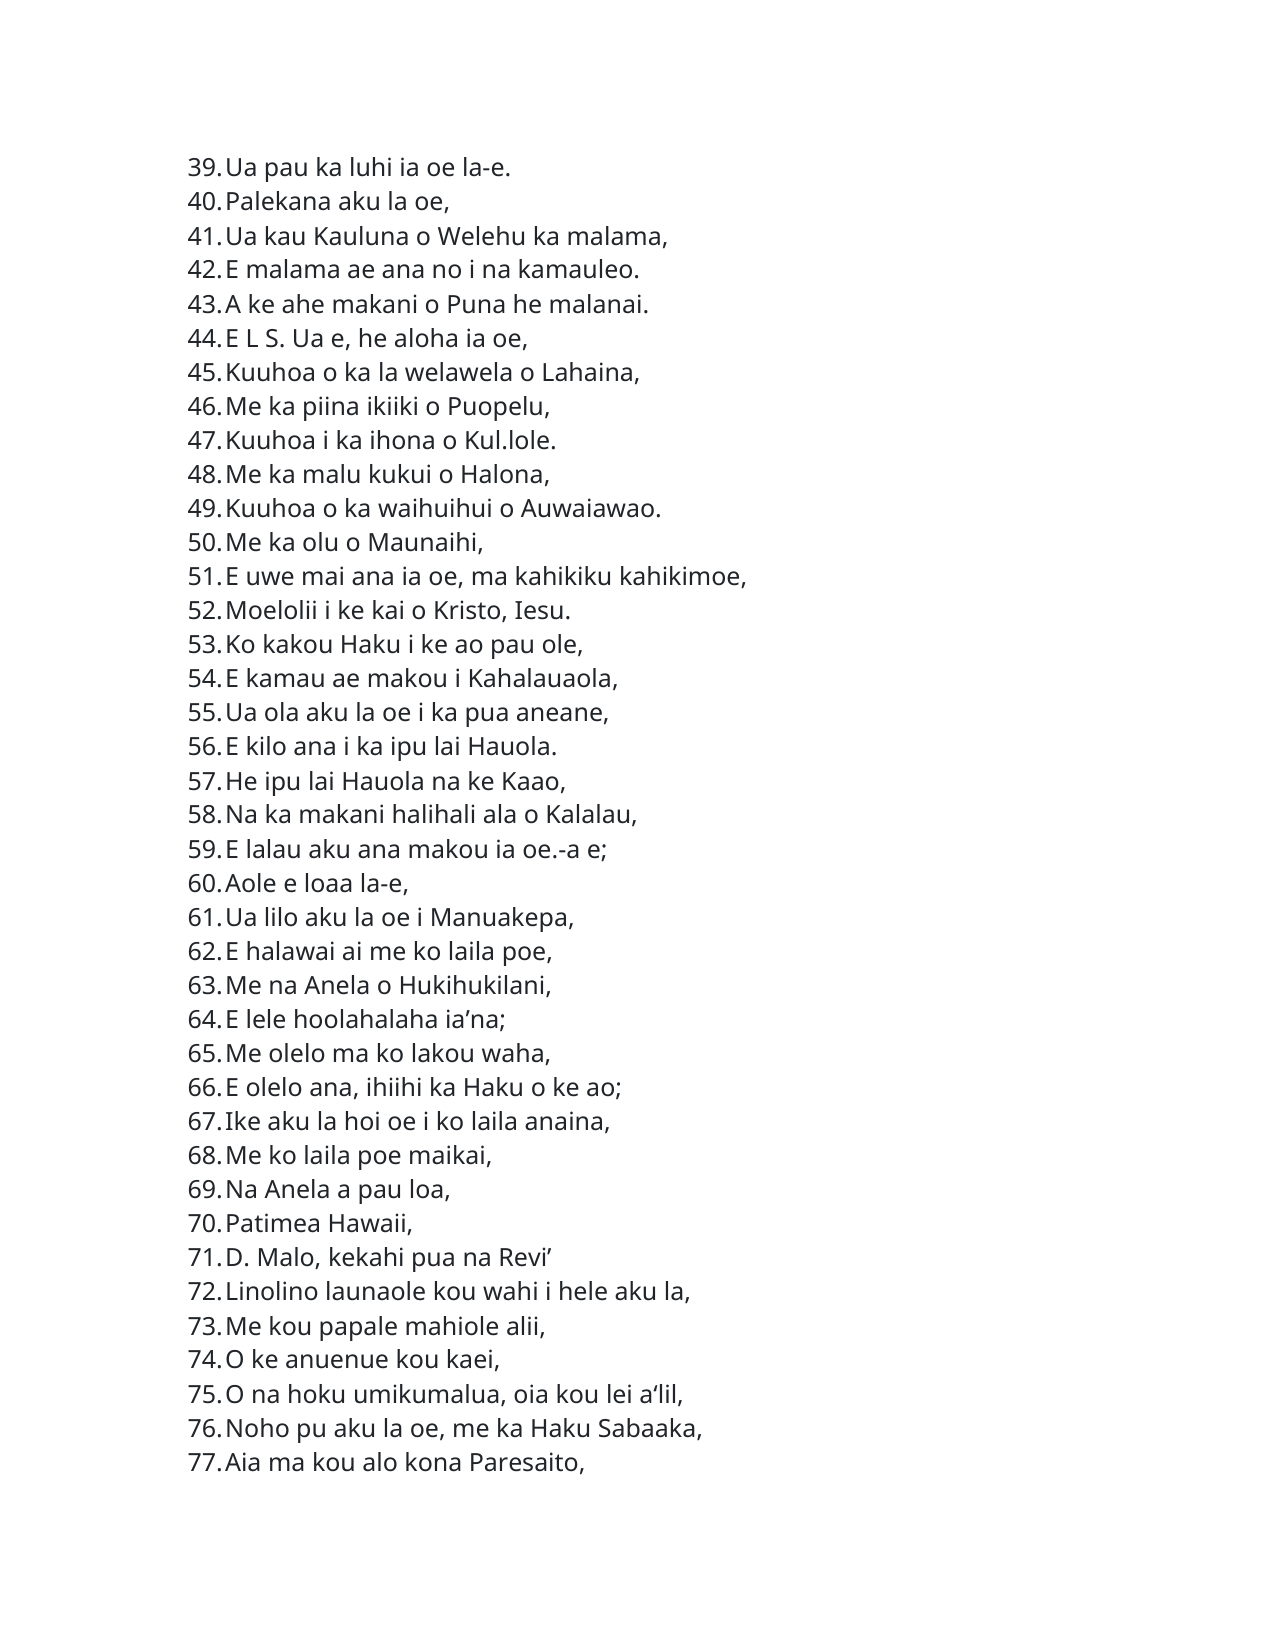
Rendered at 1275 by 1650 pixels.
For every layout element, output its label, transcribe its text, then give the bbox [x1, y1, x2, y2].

list Ua pau ka luhi ia oe la-e. [187, 150, 1125, 184]
list Na Anela a pau loa, [187, 1172, 1125, 1206]
list Me ka piina ikiiki o Puopelu, [187, 388, 1125, 422]
list E lalau aku ana makou ia oe.-a e; [187, 831, 1125, 865]
list Na ka makani halihali ala o Kalalau, [187, 797, 1125, 831]
list Aole e loaa la-e, [187, 865, 1125, 899]
list Me ko laila poe maikai, [187, 1138, 1125, 1172]
list Palekana aku la oe, [187, 184, 1125, 218]
list E malama ae ana no i na kamauleo. [187, 252, 1125, 286]
list Ko kakou Haku i ke ao pau ole, [187, 627, 1125, 661]
list Kuuhoa i ka ihona o Kul.lole. [187, 422, 1125, 457]
list O ke anuenue kou kaei, [187, 1342, 1125, 1376]
list E olelo ana, ihiihi ka Haku o ke ao; [187, 1070, 1125, 1104]
list Ua ola aku la oe i ka pua aneane, [187, 695, 1125, 729]
list E halawai ai me ko laila poe, [187, 933, 1125, 967]
list E lele hoolahalaha ia’na; [187, 1002, 1125, 1036]
list Me ka olu o Maunaihi, [187, 525, 1125, 559]
list Me ka malu kukui o Halona, [187, 457, 1125, 491]
list A ke ahe makani o Puna he malanai. [187, 286, 1125, 320]
list O na hoku umikumalua, oia kou lei aʻlil, [187, 1376, 1125, 1410]
list Me na Anela o Hukihukilani, [187, 967, 1125, 1002]
list Noho pu aku la oe, me ka Haku Sabaaka, [187, 1410, 1125, 1444]
list Ua lilo aku la oe i Manuakepa, [187, 899, 1125, 933]
list Me olelo ma ko lakou waha, [187, 1036, 1125, 1070]
list Linolino launaole kou wahi i hele aku la, [187, 1274, 1125, 1308]
list E L S. Ua e, he aloha ia oe, [187, 320, 1125, 354]
list E kilo ana i ka ipu lai Hauola. [187, 729, 1125, 763]
list He ipu lai Hauola na ke Kaao, [187, 763, 1125, 797]
list Ua kau Kauluna o Welehu ka malama, [187, 218, 1125, 252]
list Me kou papale mahiole alii, [187, 1308, 1125, 1342]
list Moelolii i ke kai o Kristo, Iesu. [187, 593, 1125, 627]
list D. Malo, kekahi pua na Revi’ [187, 1240, 1125, 1274]
list Ike aku la hoi oe i ko laila anaina, [187, 1104, 1125, 1138]
list E uwe mai ana ia oe, ma kahikiku kahikimoe, [187, 559, 1125, 593]
list Kuuhoa o ka la welawela o Lahaina, [187, 354, 1125, 388]
list Kuuhoa o ka waihuihui o Auwaiawao. [187, 491, 1125, 525]
list Aia ma kou alo kona Paresaito, [187, 1444, 1125, 1478]
list E kamau ae makou i Kahalauaola, [187, 661, 1125, 695]
list Patimea Hawaii, [187, 1206, 1125, 1240]
